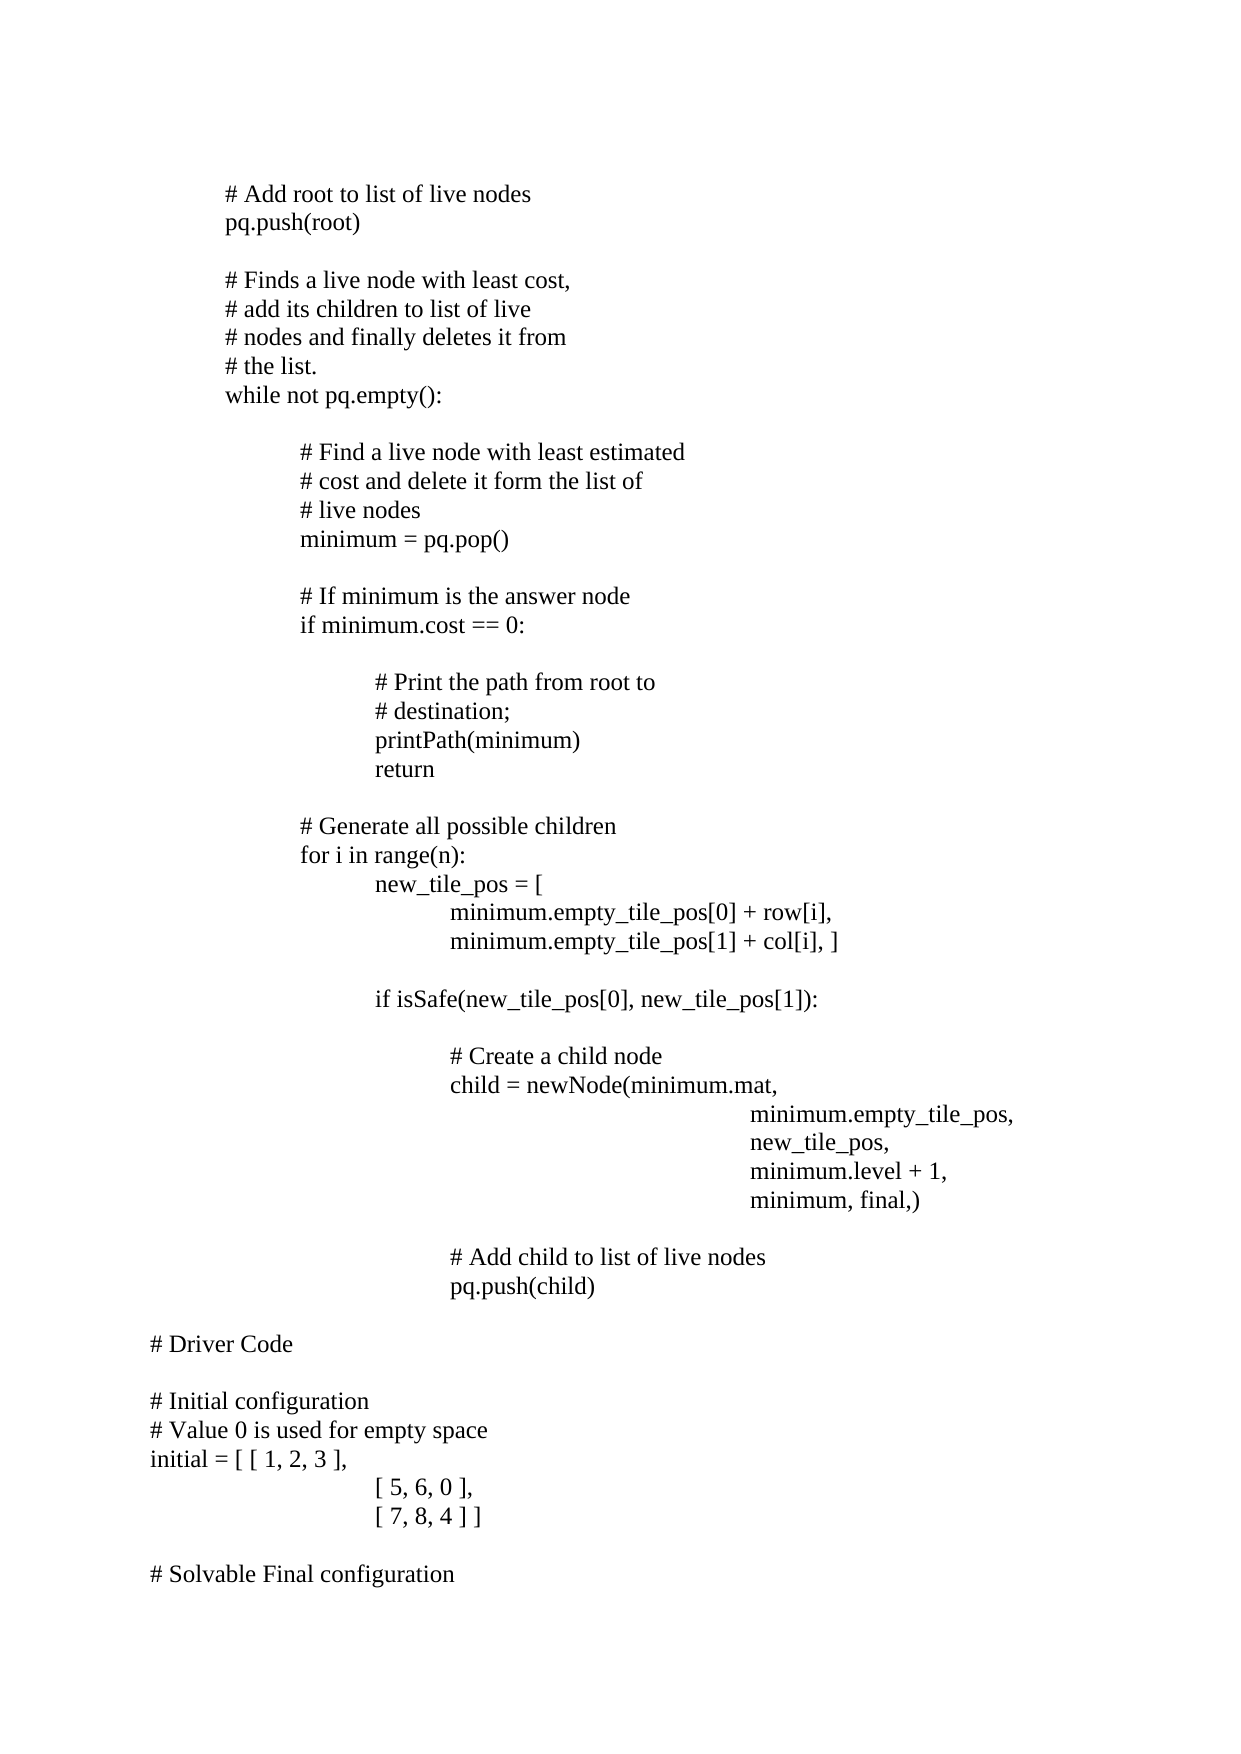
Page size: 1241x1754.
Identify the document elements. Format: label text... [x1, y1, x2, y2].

text minimum.empty_tile_pos, [150, 1099, 1090, 1127]
text return [150, 754, 1090, 782]
text [ 5, 6, 0 ], [150, 1472, 1090, 1501]
text pq.push(root) [150, 207, 1090, 236]
text while not pq.empty(): [150, 380, 1090, 409]
text # the list. [150, 351, 1090, 380]
text minimum, final,) [150, 1185, 1090, 1214]
text # Create a child node [150, 1041, 1090, 1070]
text minimum.empty_tile_pos[0] + row[i], [150, 897, 1090, 926]
text printPath(minimum) [150, 725, 1090, 754]
text # Find a live node with least estimated [150, 437, 1090, 466]
text # Value 0 is used for empty space [150, 1415, 1090, 1444]
text # destination; [150, 696, 1090, 725]
text # Print the path from root to [150, 667, 1090, 696]
text if isSafe(new_tile_pos[0], new_tile_pos[1]): [150, 984, 1090, 1012]
text # cost and delete it form the list of [150, 466, 1090, 495]
text minimum.level + 1, [150, 1156, 1090, 1185]
text # If minimum is the answer node [150, 581, 1090, 610]
text initial = [ [ 1, 2, 3 ], [150, 1444, 1090, 1472]
text pq.push(child) [150, 1271, 1090, 1300]
text if minimum.cost == 0: [150, 610, 1090, 639]
text # nodes and finally deletes it from [150, 322, 1090, 351]
text # Solvable Final configuration [150, 1559, 1090, 1587]
text # Driver Code [150, 1329, 1090, 1357]
text new_tile_pos = [ [150, 869, 1090, 897]
text [ 7, 8, 4 ] ] [150, 1501, 1090, 1530]
text # live nodes [150, 495, 1090, 524]
text # Add root to list of live nodes [150, 179, 1090, 207]
text for i in range(n): [150, 840, 1090, 869]
text # Initial configuration [150, 1386, 1090, 1415]
text # Add child to list of live nodes [150, 1242, 1090, 1271]
text new_tile_pos, [150, 1127, 1090, 1156]
text # add its children to list of live [150, 294, 1090, 322]
text # Generate all possible children [150, 811, 1090, 840]
text minimum = pq.pop() [150, 524, 1090, 552]
text child = newNode(minimum.mat, [150, 1070, 1090, 1099]
text minimum.empty_tile_pos[1] + col[i], ] [150, 926, 1090, 955]
text # Finds a live node with least cost, [150, 265, 1090, 294]
